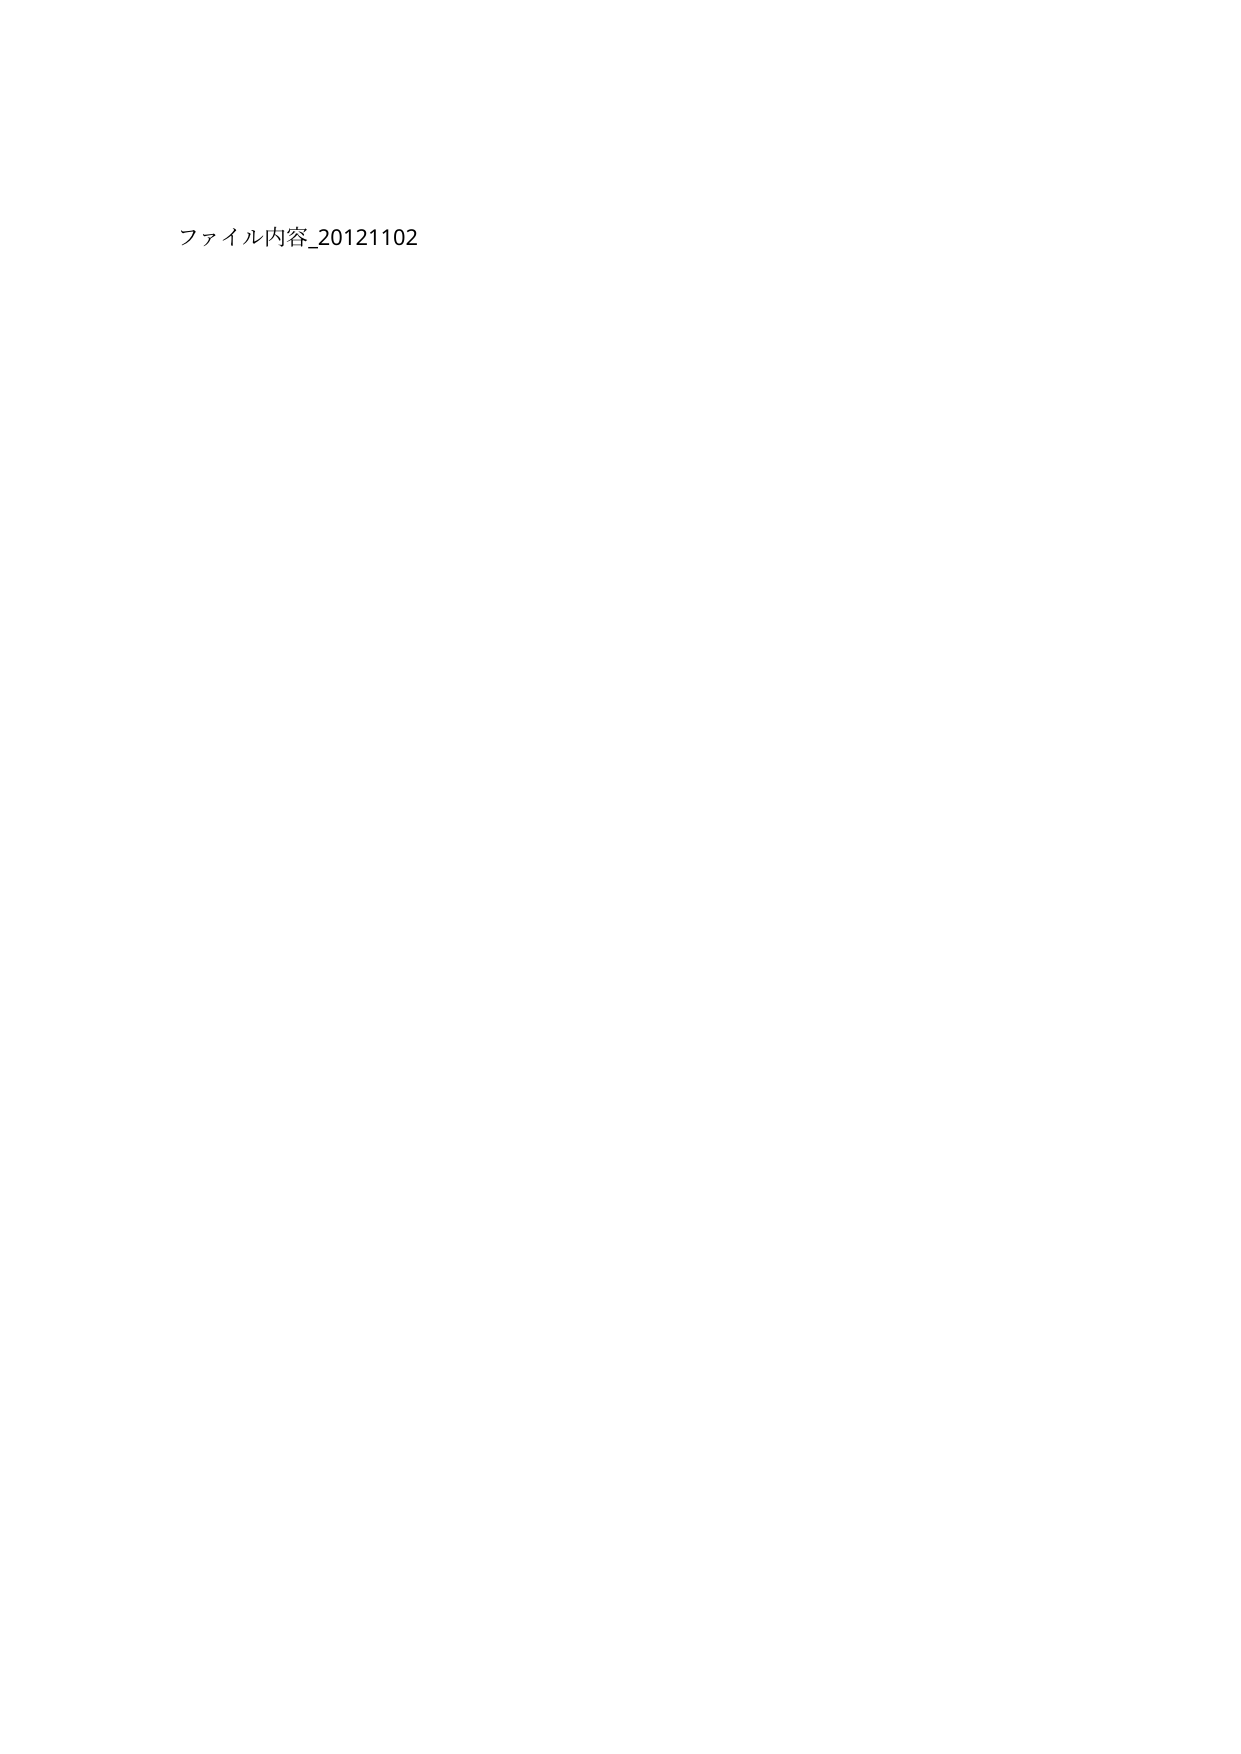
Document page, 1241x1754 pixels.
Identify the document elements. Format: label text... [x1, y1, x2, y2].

text ファイル内容_20121102 [177, 217, 1063, 254]
